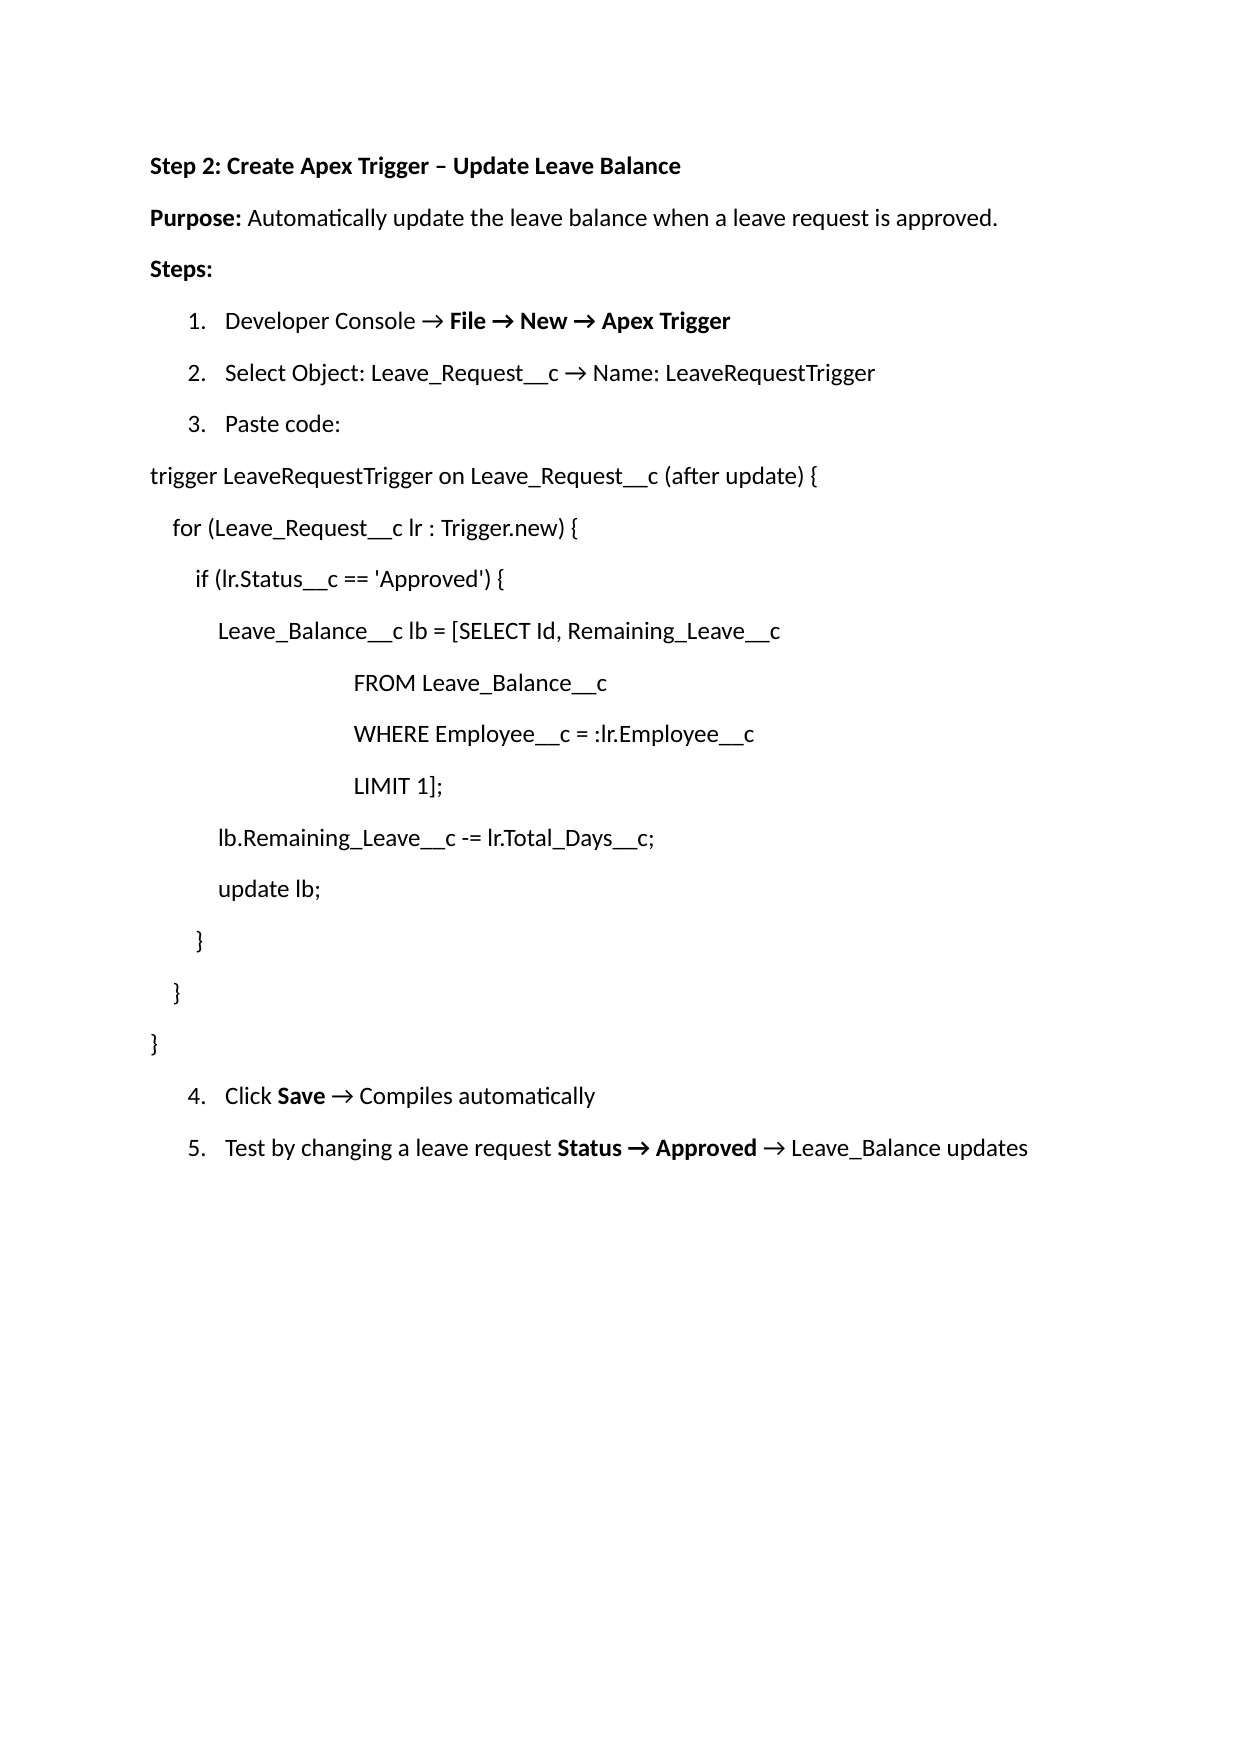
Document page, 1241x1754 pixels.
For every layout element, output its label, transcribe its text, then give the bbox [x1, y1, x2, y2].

text } [150, 1028, 1090, 1059]
text } [150, 925, 1090, 956]
text Purpose: Automatically update the leave balance when a leave request is approved. [150, 202, 1090, 232]
text trigger LeaveRequestTrigger on Leave_Request__c (after update) { [150, 460, 1090, 491]
text } [150, 977, 1090, 1007]
list Developer Console → File → New → Apex Trigger [187, 305, 1090, 336]
text for (Leave_Request__c lr : Trigger.new) { [150, 512, 1090, 542]
text if (lr.Status__c == 'Approved') { [150, 563, 1090, 594]
list Test by changing a leave request Status → Approved → Leave_Balance updates [187, 1132, 1090, 1162]
text Steps: [150, 253, 1090, 284]
text Leave_Balance__c lb = [SELECT Id, Remaining_Leave__c [150, 615, 1090, 646]
list Click Save → Compiles automatically [187, 1080, 1090, 1111]
text FROM Leave_Balance__c [150, 667, 1090, 697]
text Step 2: Create Apex Trigger – Update Leave Balance [150, 150, 1090, 181]
text WHERE Employee__c = :lr.Employee__c [150, 718, 1090, 749]
text update lb; [150, 873, 1090, 904]
list Select Object: Leave_Request__c → Name: LeaveRequestTrigger [187, 357, 1090, 387]
list Paste code: [187, 408, 1090, 439]
text LIMIT 1]; [150, 770, 1090, 801]
text lb.Remaining_Leave__c -= lr.Total_Days__c; [150, 822, 1090, 852]
